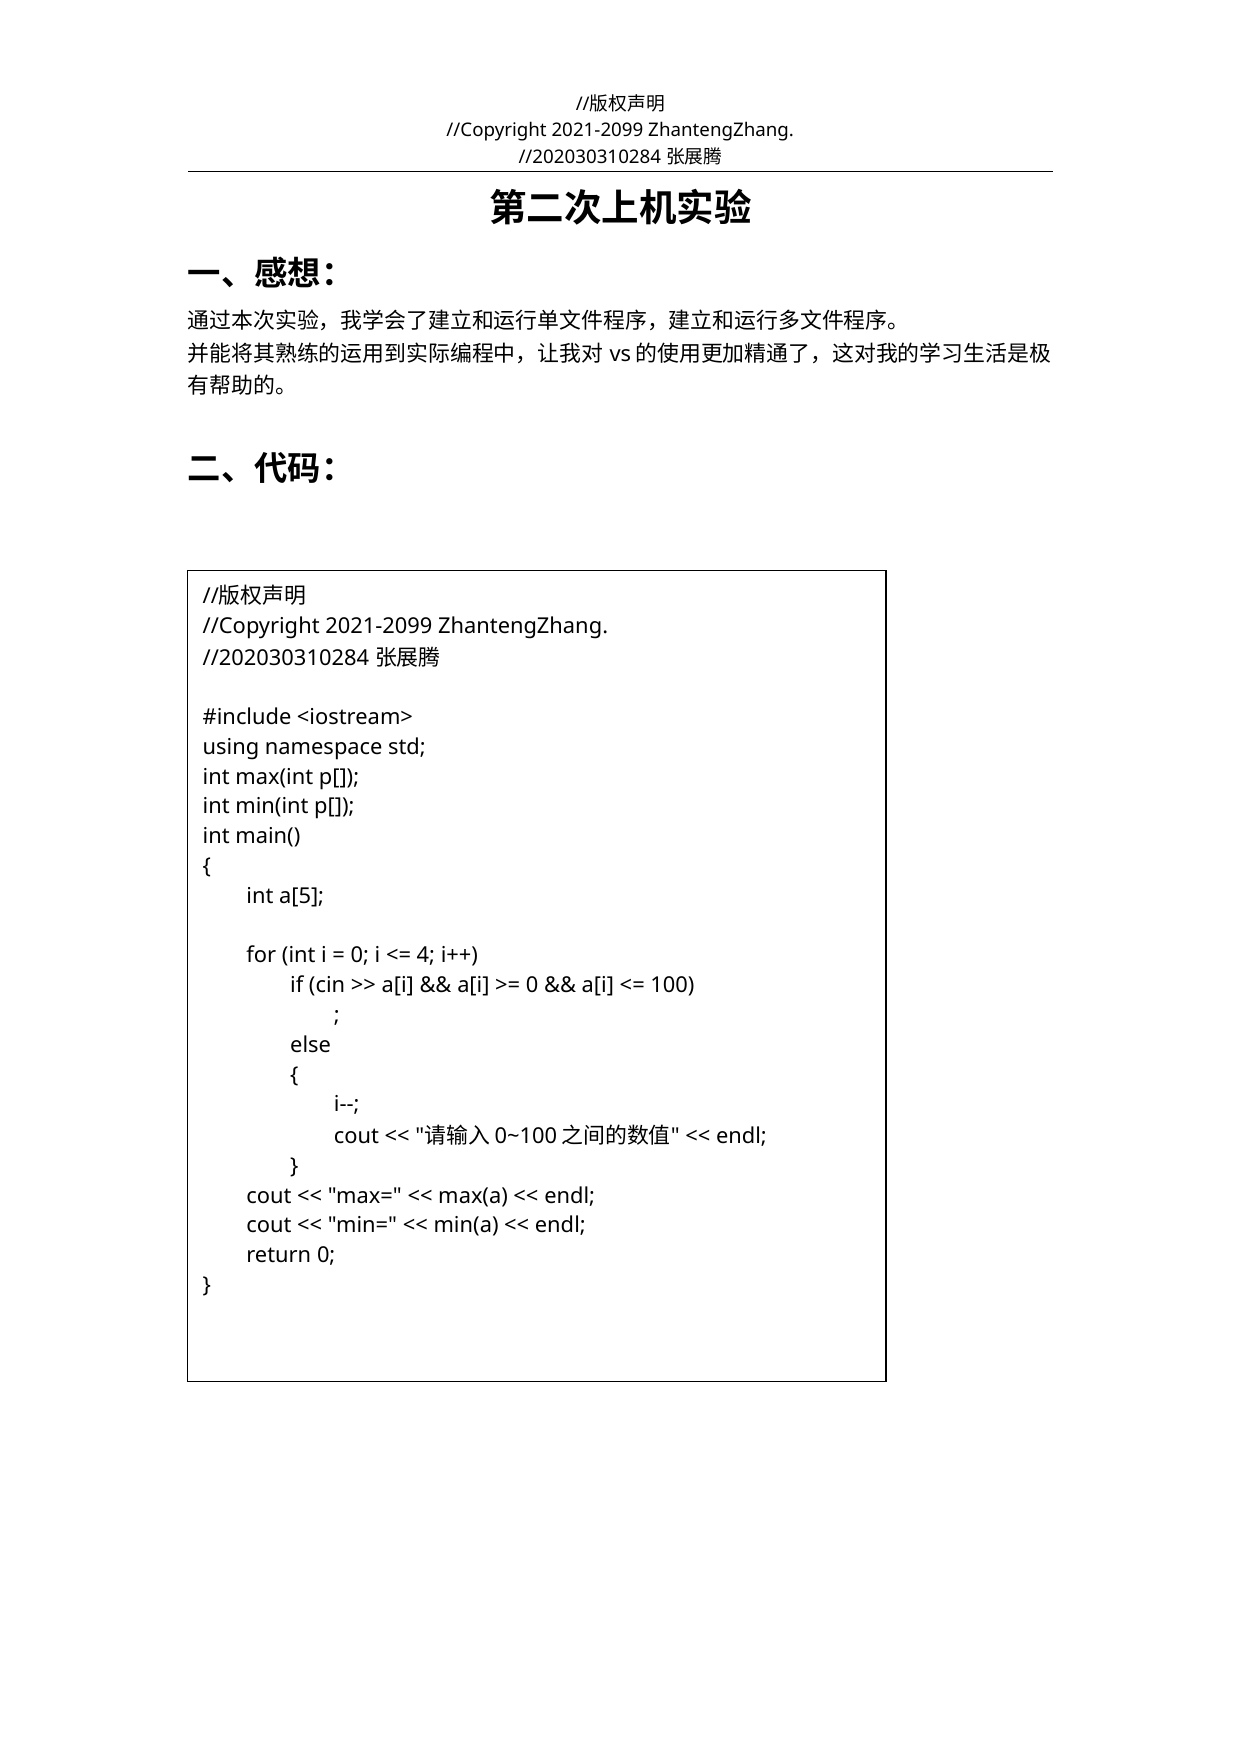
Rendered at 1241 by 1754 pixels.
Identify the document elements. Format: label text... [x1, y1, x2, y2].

text 一、感想： [187, 238, 1053, 303]
text 二、代码： [187, 433, 1053, 498]
text 通过本次实验，我学会了建立和运行单文件程序，建立和运行多文件程序。 [187, 303, 1053, 336]
text 第二次上机实验 [187, 173, 1053, 238]
text 并能将其熟练的运用到实际编程中，让我对vs的使用更加精通了，这对我的学习生活是极有帮助的。 [187, 336, 1053, 401]
